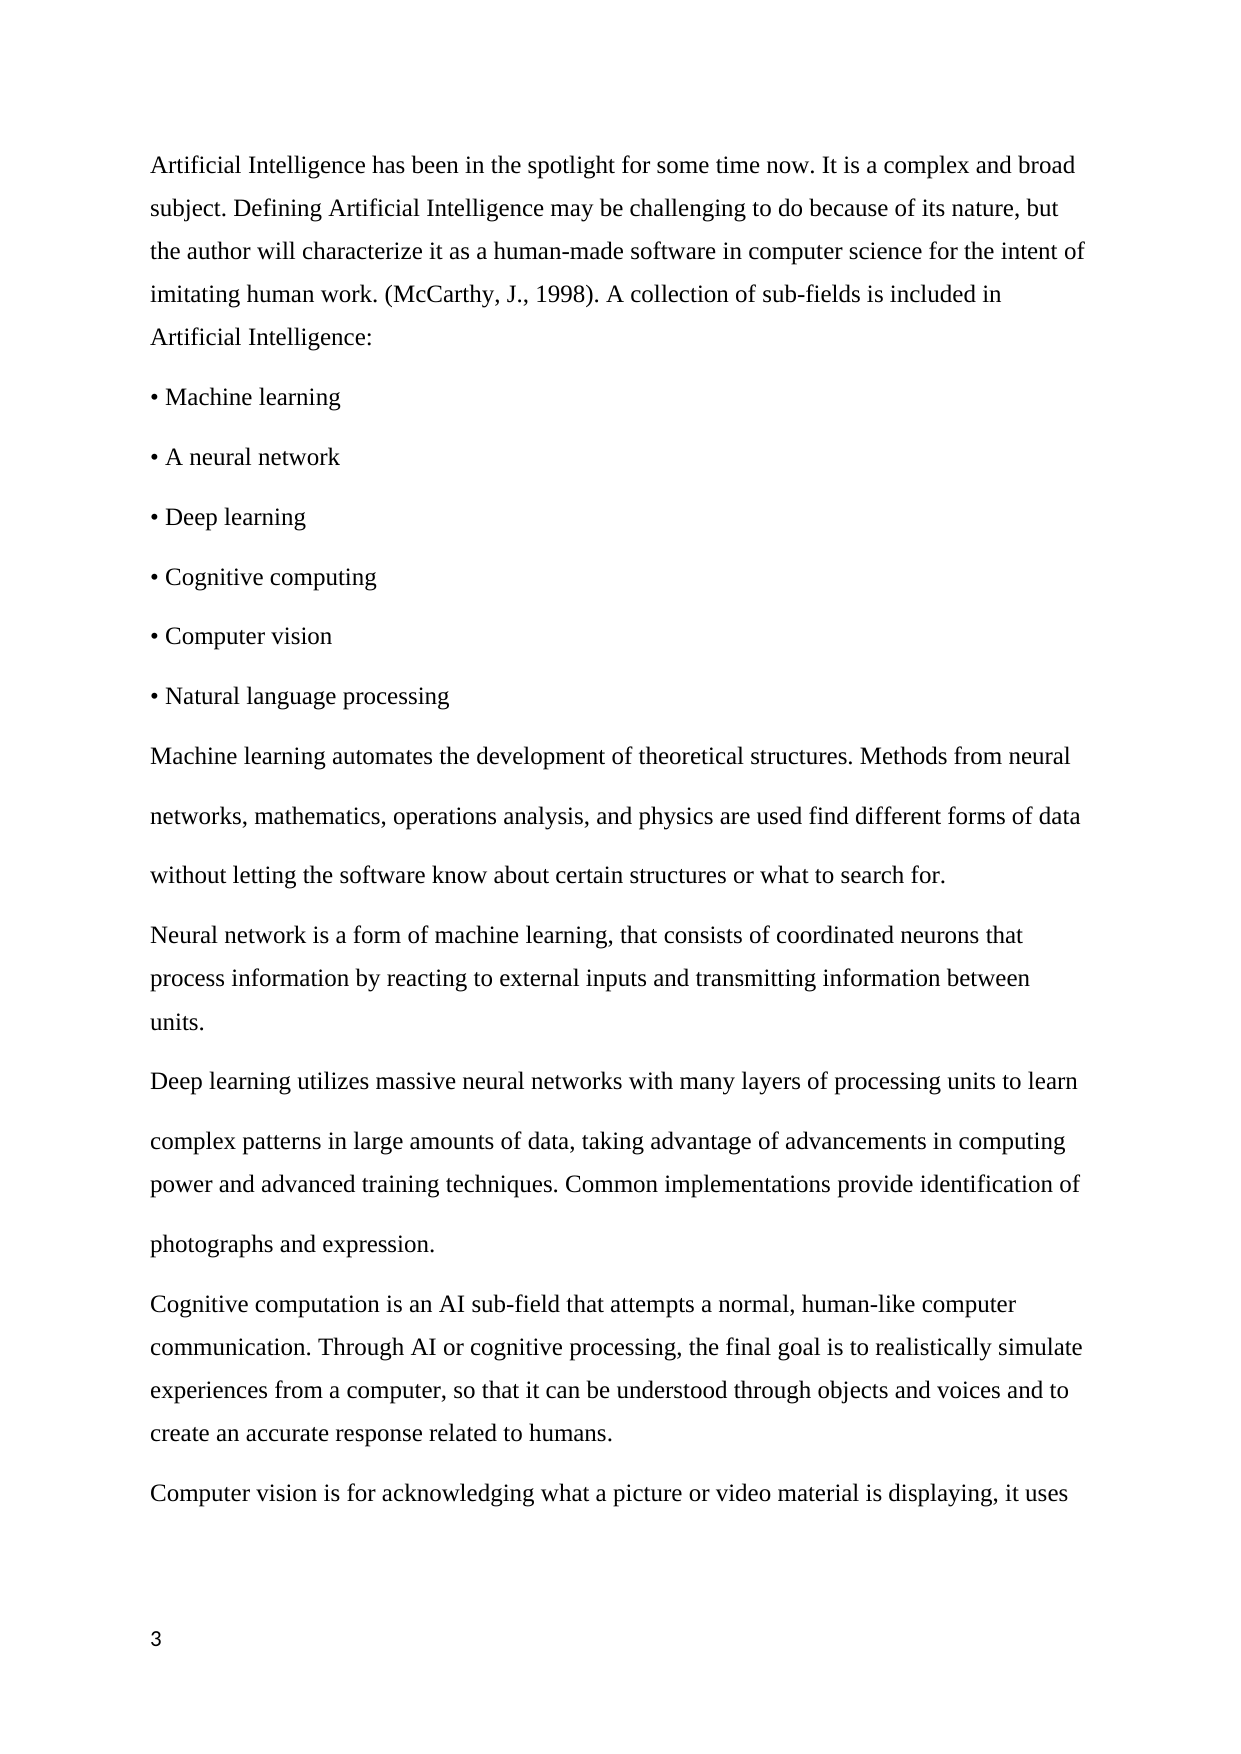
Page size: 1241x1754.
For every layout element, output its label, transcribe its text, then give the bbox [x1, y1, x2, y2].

text Artificial Intelligence has been in the spotlight for some time now. It is a complex and broad subject. Defining Artificial Intelligence may be challenging to do because of its nature, but the author will characterize it as a human-made software in computer science for the intent of imitating human work. (McCarthy, J., 1998). A collection of sub-fields is included in Artificial Intelligence: [150, 150, 1090, 351]
text • Machine learning [150, 382, 1090, 411]
text • Cognitive computing [150, 562, 1090, 590]
text Machine learning automates the development of theoretical structures. Methods from neural [150, 741, 1090, 770]
text complex patterns in large amounts of data, taking advantage of advancements in computing power and advanced training techniques. Common implementations provide identification of [150, 1126, 1090, 1198]
text Deep learning utilizes massive neural networks with many layers of processing units to learn [150, 1066, 1090, 1095]
text networks, mathematics, operations analysis, and physics are used find different forms of data [150, 801, 1090, 829]
text • Natural language processing [150, 681, 1090, 710]
text • A neural network [150, 442, 1090, 471]
text photographs and expression. [150, 1229, 1090, 1258]
text Neural network is a form of machine learning, that consists of coordinated neurons that process information by reacting to external inputs and transmitting information between units. [150, 920, 1090, 1035]
text without letting the software know about certain structures or what to search for. [150, 861, 1090, 889]
text • Computer vision [150, 621, 1090, 650]
text • Deep learning [150, 502, 1090, 531]
text Cognitive computation is an AI sub-field that attempts a normal, human-like computer communication. Through AI or cognitive processing, the final goal is to realistically simulate experiences from a computer, so that it can be understood through objects and voices and to create an accurate response related to humans. [150, 1289, 1090, 1447]
text Computer vision is for acknowledging what a picture or video material is displaying, it uses [150, 1478, 1090, 1507]
